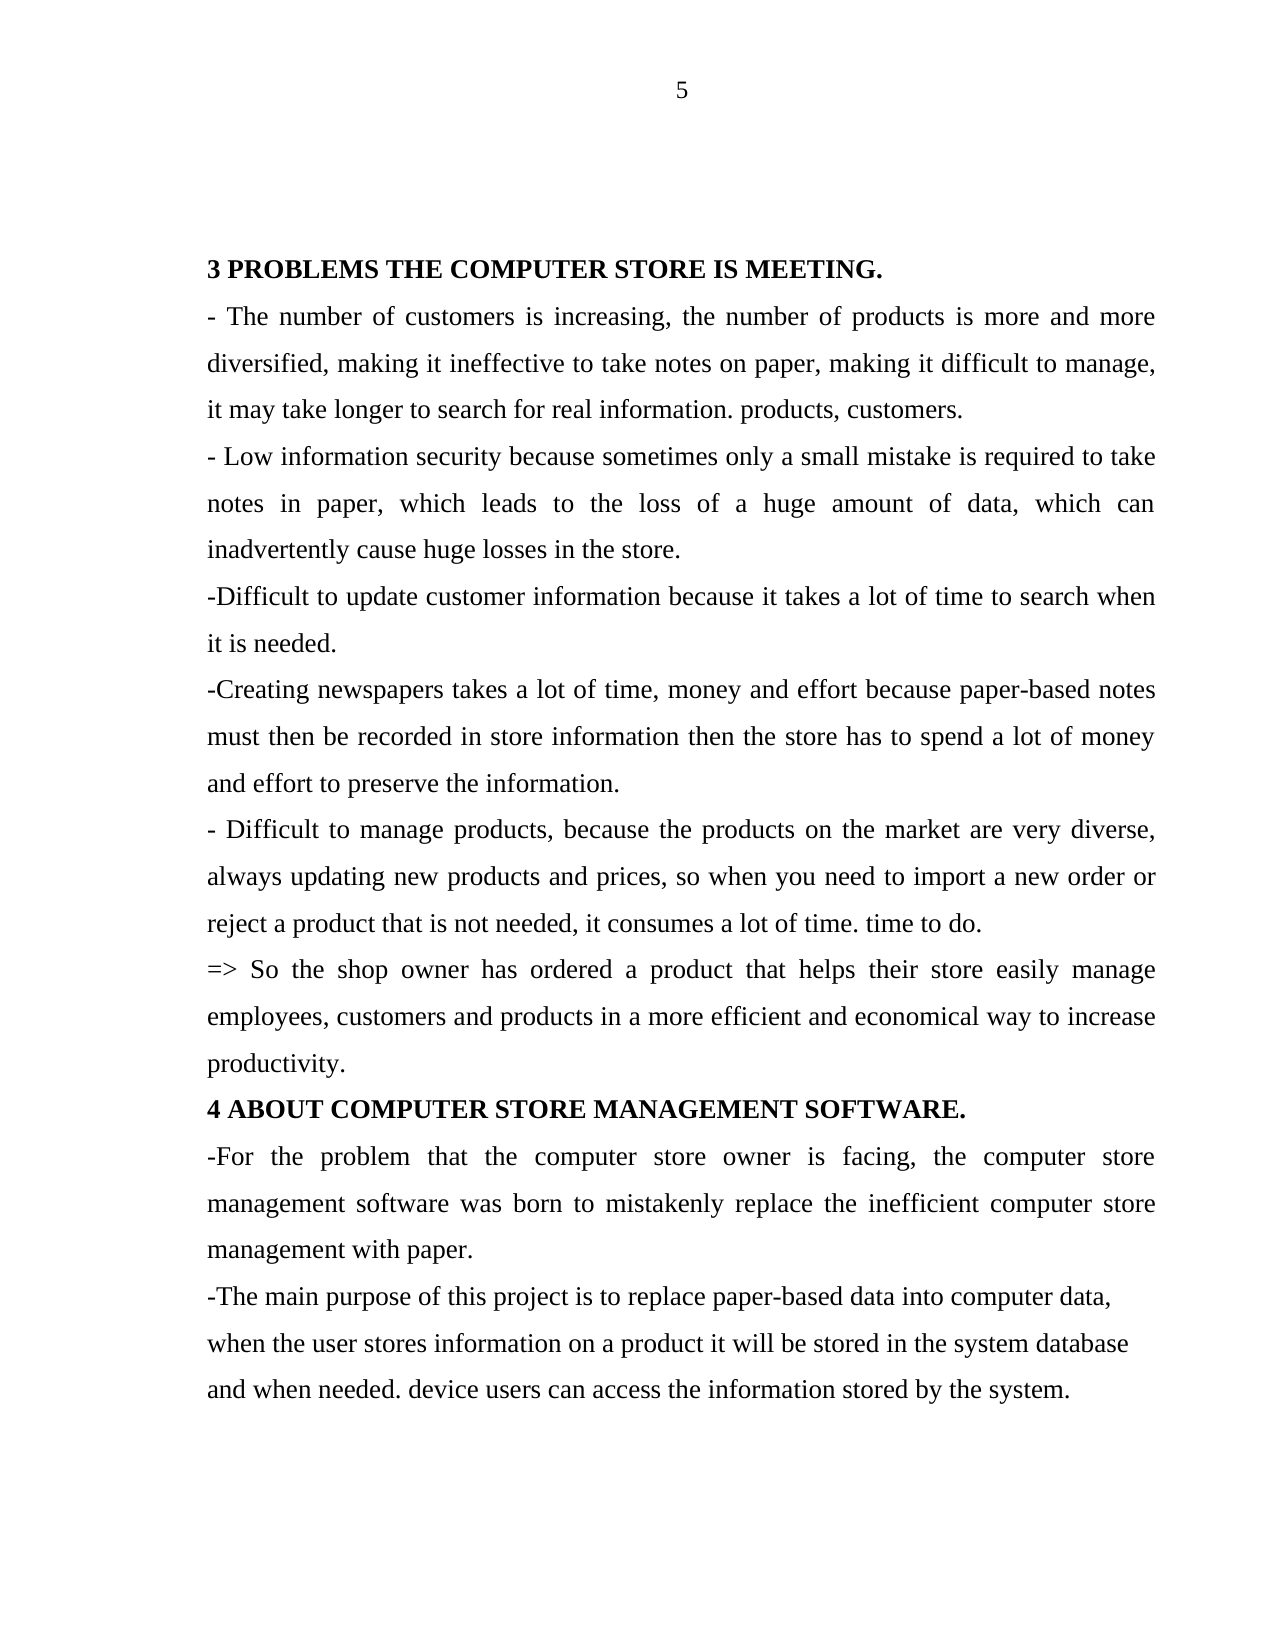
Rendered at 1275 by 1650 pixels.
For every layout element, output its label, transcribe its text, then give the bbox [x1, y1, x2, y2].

text => So the shop owner has ordered a product that helps their store easily manage employees, customers and products in a more efficient and economical way to increase productivity. [207, 953, 1157, 1078]
text - Low information security because sometimes only a small mistake is required to take notes in paper, which leads to the loss of a huge amount of data, which can inadvertently cause huge losses in the store. [207, 440, 1157, 564]
text -For the problem that the computer store owner is facing, the computer store management software was born to mistakenly replace the inefficient computer store management with paper. [207, 1140, 1157, 1264]
text 3 PROBLEMS THE COMPUTER STORE IS MEETING. [207, 253, 1157, 284]
text - Difficult to manage products, because the products on the market are very diverse, always updating new products and prices, so when you need to import a new order or reject a product that is not needed, it consumes a lot of time. time to do. [207, 813, 1157, 938]
text 4 ABOUT COMPUTER STORE MANAGEMENT SOFTWARE. [207, 1093, 1157, 1124]
text -Difficult to update customer information because it takes a lot of time to search when it is needed. [207, 580, 1157, 658]
text -Creating newspapers takes a lot of time, money and effort because paper-based notes must then be recorded in store information then the store has to spend a lot of money and effort to preserve the information. [207, 673, 1157, 798]
text - The number of customers is increasing, the number of products is more and more diversified, making it ineffective to take notes on paper, making it difficult to manage, it may take longer to search for real information. products, customers. [207, 300, 1157, 424]
text -The main purpose of this project is to replace paper-based data into computer data, when the user stores information on a product it will be stored in the system database and when needed. device users can access the information stored by the system. [207, 1280, 1157, 1404]
